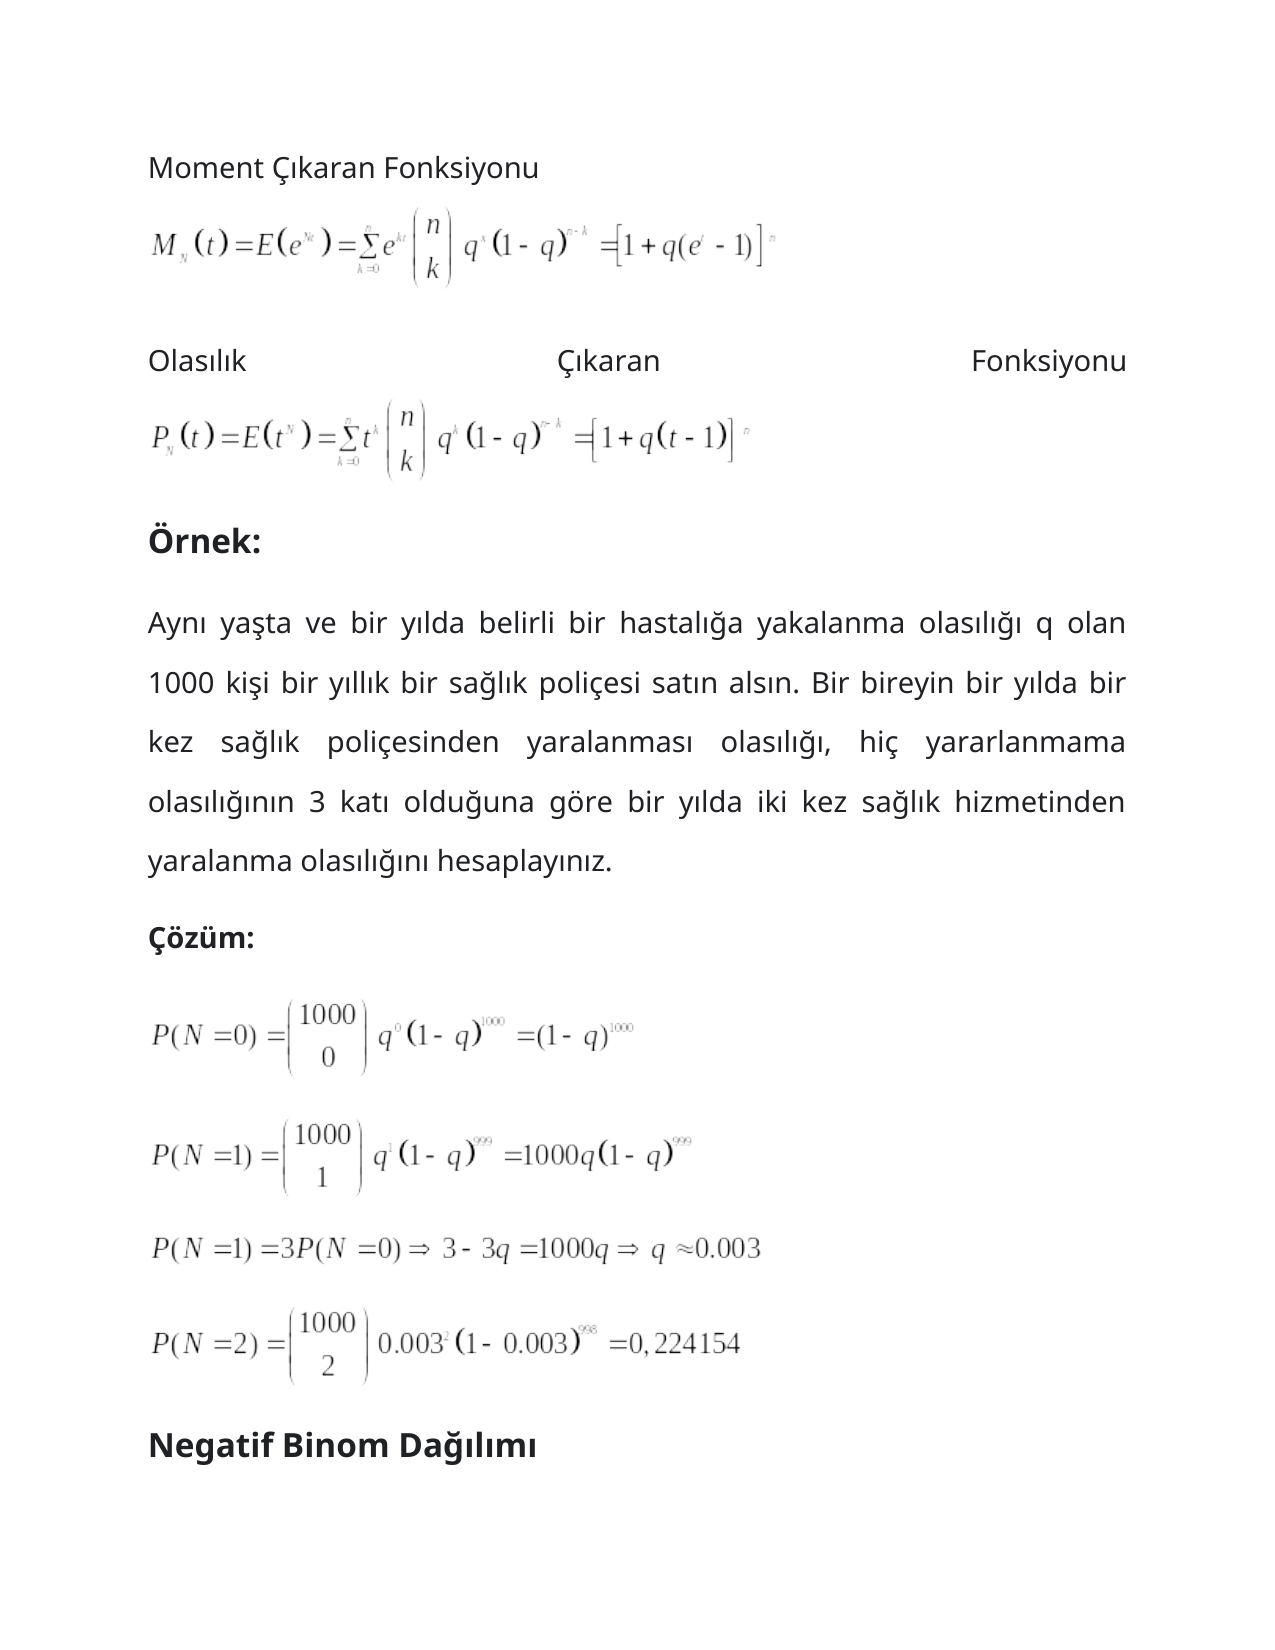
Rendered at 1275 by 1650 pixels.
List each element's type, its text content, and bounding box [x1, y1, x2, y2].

text Çözüm: [148, 917, 1127, 957]
text Aynı yaşta ve bir yılda belirli bir hastalığa yakalanma olasılığı q olan 1000 kişi bir yıllık bir sağlık poliçesi satın alsın. Bir bireyin bir yılda bir kez sağlık poliçesinden yaralanması olasılığı, hiç yararlanmama olasılığının 3 katı olduğuna göre bir yılda iki kez sağlık hizmetinden yaralanma olasılığını hesaplayınız. [148, 603, 1127, 880]
text Örnek: [148, 518, 1127, 563]
text Negatif Binom Dağılımı [148, 1422, 1127, 1467]
text Moment Çıkaran Fonksiyonu [148, 148, 1127, 303]
text Olasılık Çıkaran Fonksiyonu [148, 340, 1127, 487]
